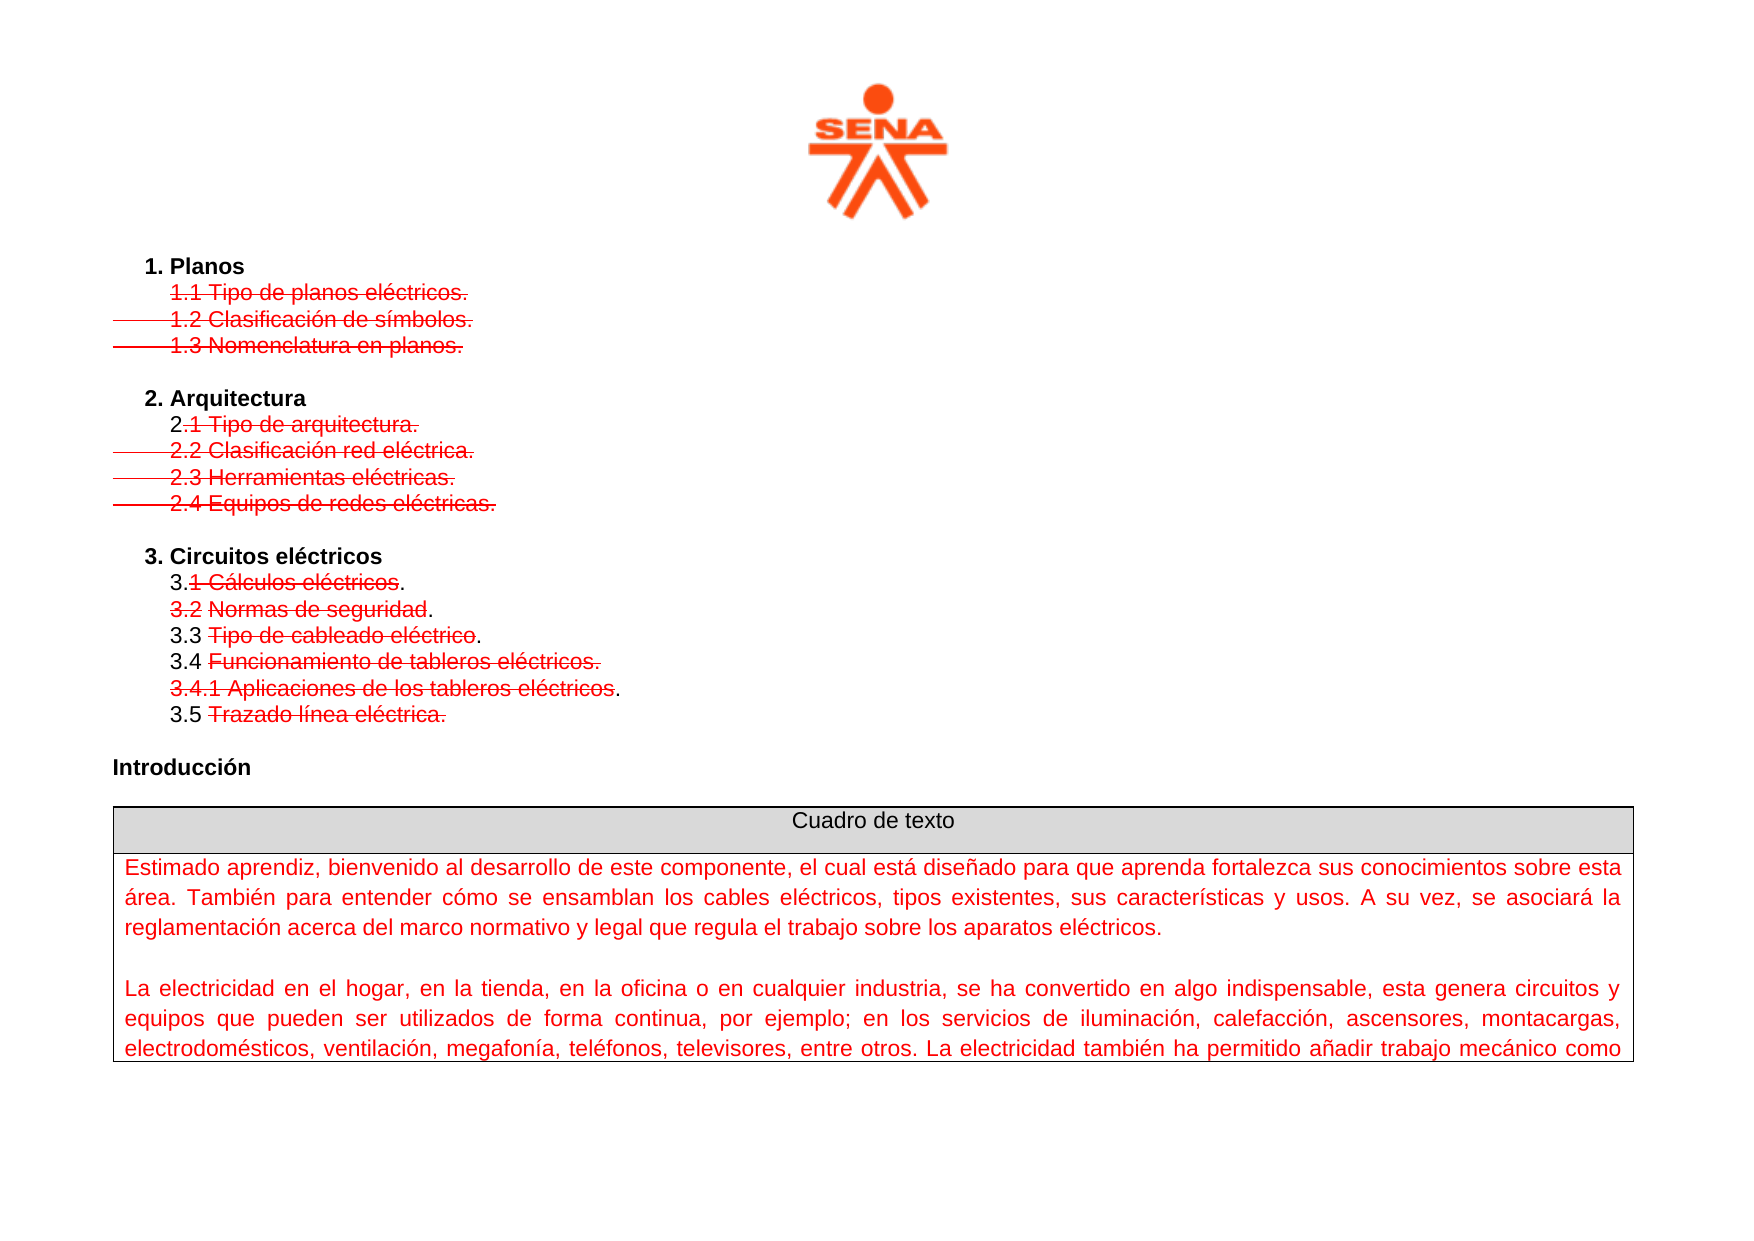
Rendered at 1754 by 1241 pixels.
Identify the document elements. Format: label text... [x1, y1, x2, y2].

text 1.3 Nomenclatura en planos. [112, 332, 1641, 358]
table_header Cuadro de texto [114, 808, 1633, 853]
text 1.1 Tipo de planos eléctricos. [112, 279, 1641, 306]
text 2.4 Equipos de redes eléctricas. [112, 490, 1641, 516]
text 3.3 Tipo de cableado eléctrico. [112, 622, 1641, 648]
text 3.4.1 Aplicaciones de los tableros eléctricos. [112, 674, 1641, 701]
text 2.1 Tipo de arquitectura. [112, 411, 1641, 437]
text 2.2 Clasificación red eléctrica. [112, 437, 1641, 464]
text 2.3 Herramientas eléctricas. [112, 464, 1641, 490]
text 3.2 Normas de seguridad. [112, 596, 1641, 622]
text 1.2 Clasificación de símbolos. [112, 306, 1641, 332]
picture [796, 75, 958, 227]
text 3. Circuitos eléctricos [112, 543, 1641, 569]
text 3.4 Funcionamiento de tableros eléctricos. [112, 648, 1641, 674]
text 1. Planos [112, 253, 1641, 279]
text 2. Arquitectura [112, 385, 1641, 411]
text Introducción [112, 754, 1641, 780]
text 3.1 Cálculos eléctricos. [112, 569, 1641, 596]
text 3.5 Trazado línea eléctrica. [112, 701, 1641, 727]
